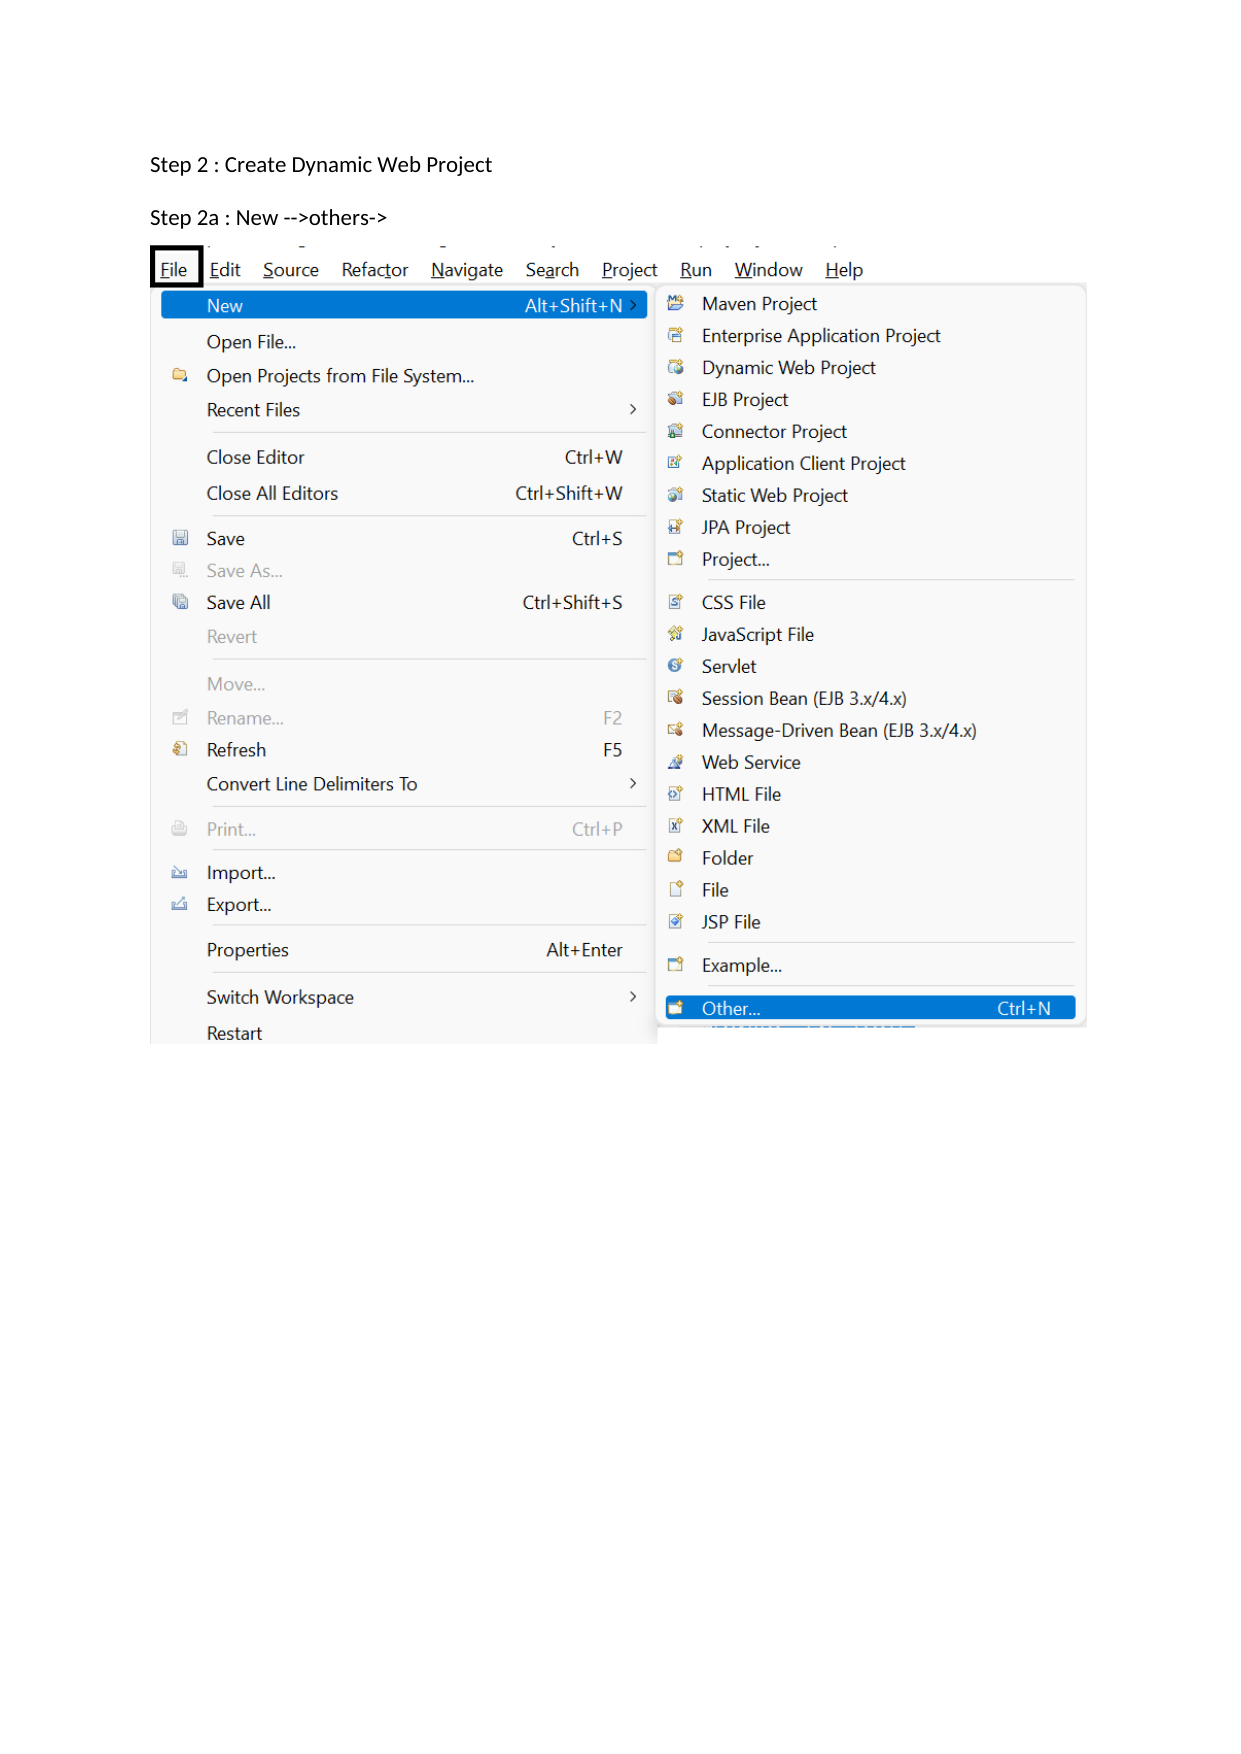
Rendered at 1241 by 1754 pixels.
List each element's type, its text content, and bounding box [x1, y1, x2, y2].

text Step 2a : New -->others-> [150, 203, 1090, 235]
text Step 2 : Create Dynamic Web Project [150, 150, 1090, 178]
picture [150, 235, 1090, 1046]
